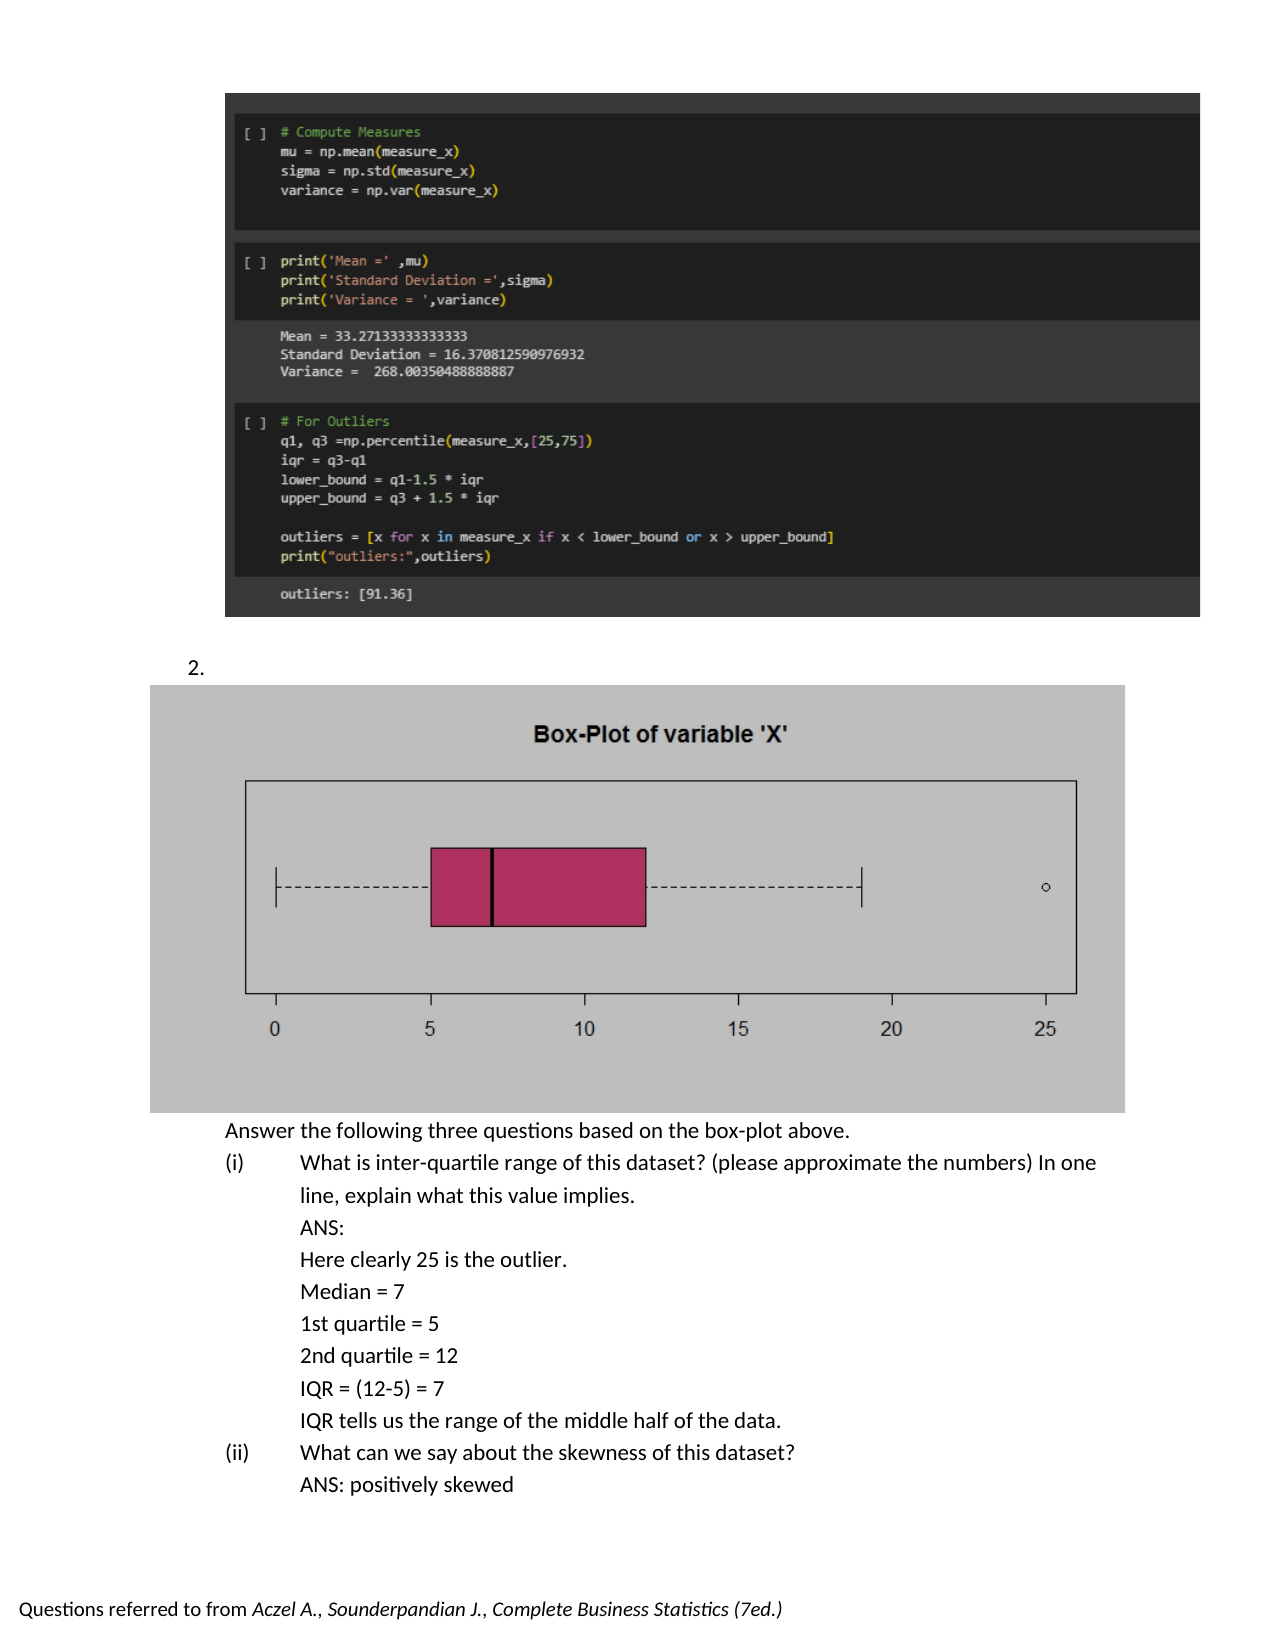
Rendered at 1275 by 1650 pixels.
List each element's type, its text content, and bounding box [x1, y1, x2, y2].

list 2nd quartile = 12 [300, 1342, 1125, 1370]
list What is inter-quartile range of this dataset? (please approximate the numbers) In one line, explain what this value implies. [225, 1148, 1125, 1209]
list ANS: [300, 1213, 1125, 1241]
list ANS: positively skewed [300, 1470, 1125, 1498]
list 1st quartile = 5 [300, 1309, 1125, 1337]
list IQR = (12-5) = 7 [300, 1374, 1125, 1402]
picture [150, 685, 1125, 1113]
list IQR tells us the range of the middle half of the data. [300, 1406, 1125, 1434]
list Here clearly 25 is the outlier. [300, 1245, 1125, 1273]
list Answer the following three questions based on the box-plot above. [225, 1116, 1125, 1144]
list What can we say about the skewness of this dataset? [225, 1438, 1125, 1466]
list Median = 7 [300, 1277, 1125, 1305]
picture [225, 93, 1200, 617]
